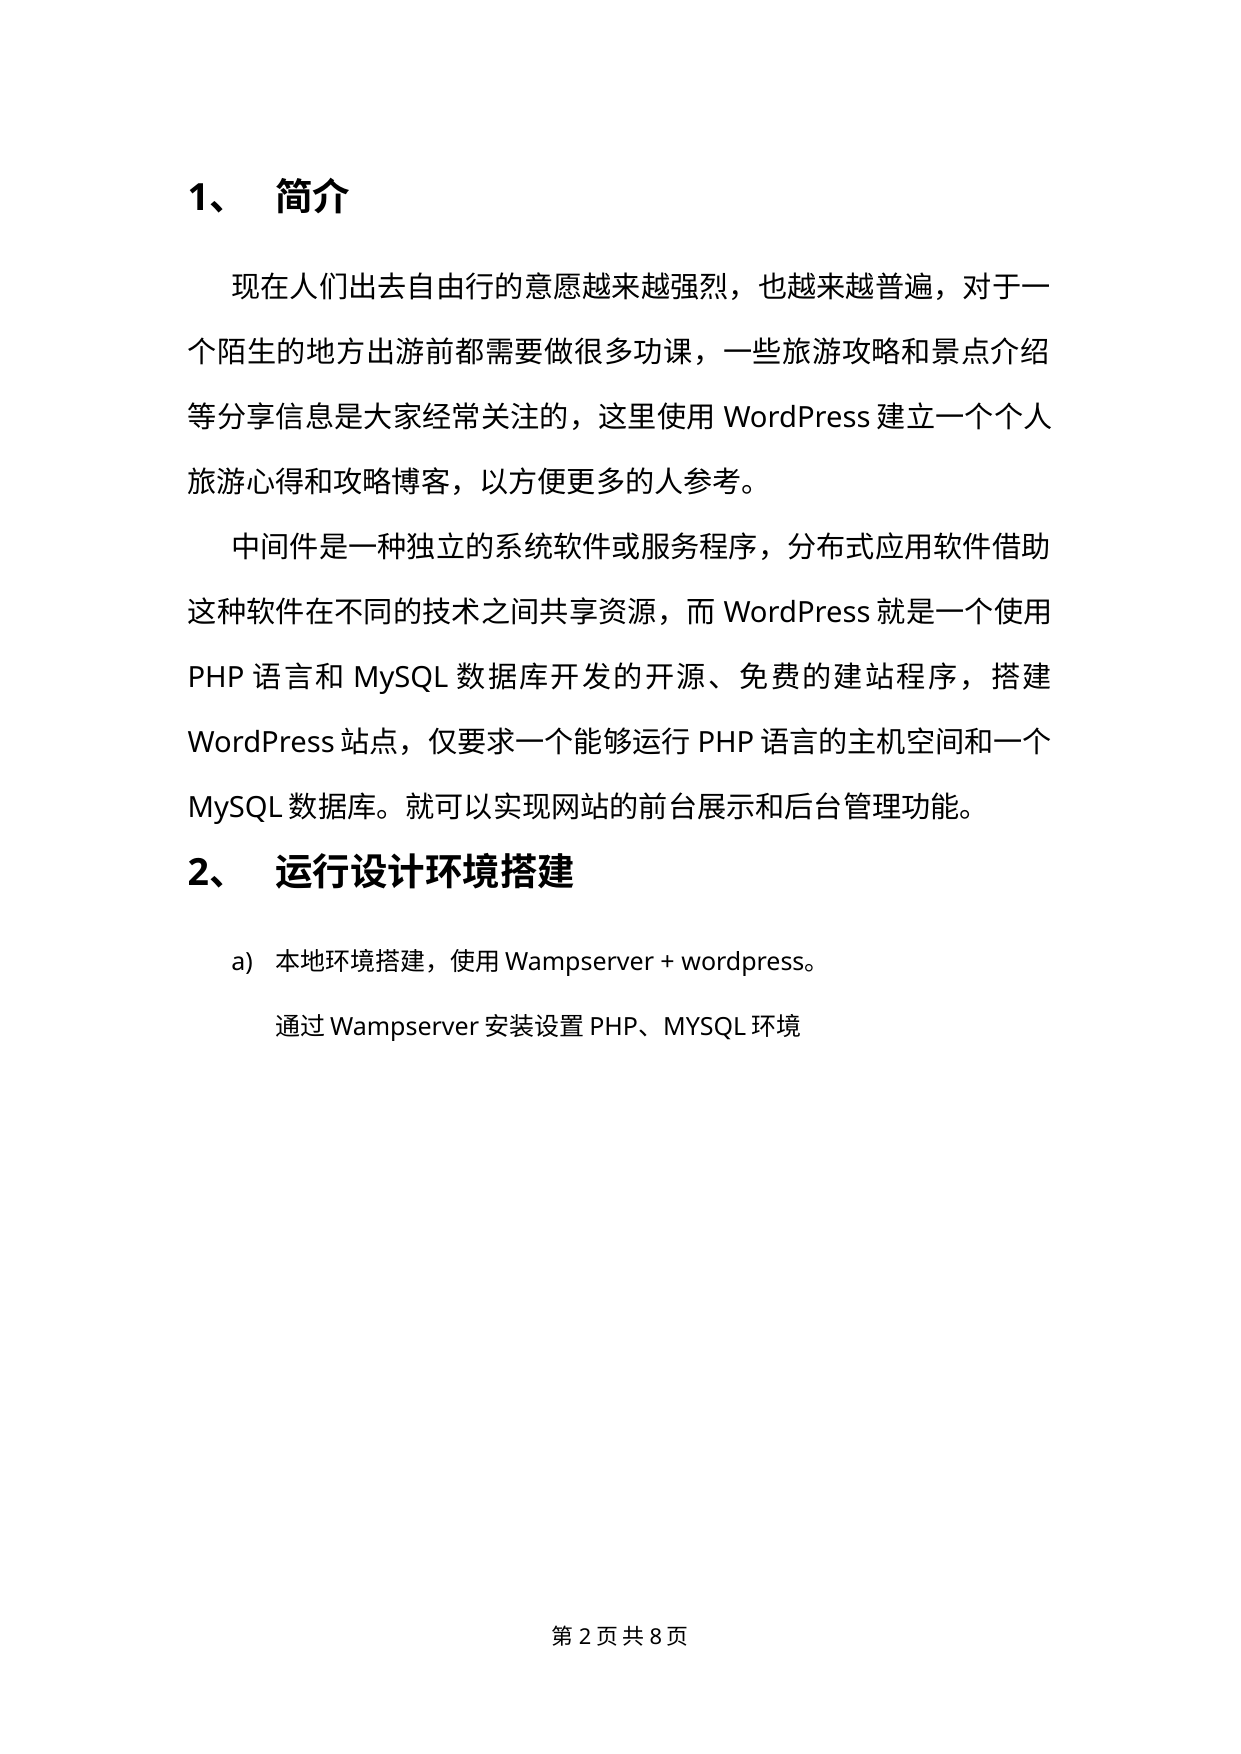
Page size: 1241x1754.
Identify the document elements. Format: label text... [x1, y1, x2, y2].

text 现在人们出去自由行的意愿越来越强烈，也越来越普遍，对于一个陌生的地方出游前都需要做很多功课，一些旅游攻略和景点介绍等分享信息是大家经常关注的，这里使用WordPress建立一个个人旅游心得和攻略博客，以方便更多的人参考。 [187, 252, 1053, 512]
list 本地环境搭建，使用Wampserver + wordpress。 [231, 927, 1053, 992]
list 通过Wampserver安装设置PHP、MYSQL环境 [275, 992, 1053, 1057]
list 简介 [187, 162, 1053, 227]
text 中间件是一种独立的系统软件或服务程序，分布式应用软件借助这种软件在不同的技术之间共享资源，而WordPress就是一个使用PHP语言和MySQL数据库开发的开源、免费的建站程序，搭建WordPress站点，仅要求一个能够运行PHP语言的主机空间和一个MySQL数据库。就可以实现网站的前台展示和后台管理功能。 [187, 512, 1053, 837]
list 运行设计环境搭建 [187, 837, 1053, 902]
